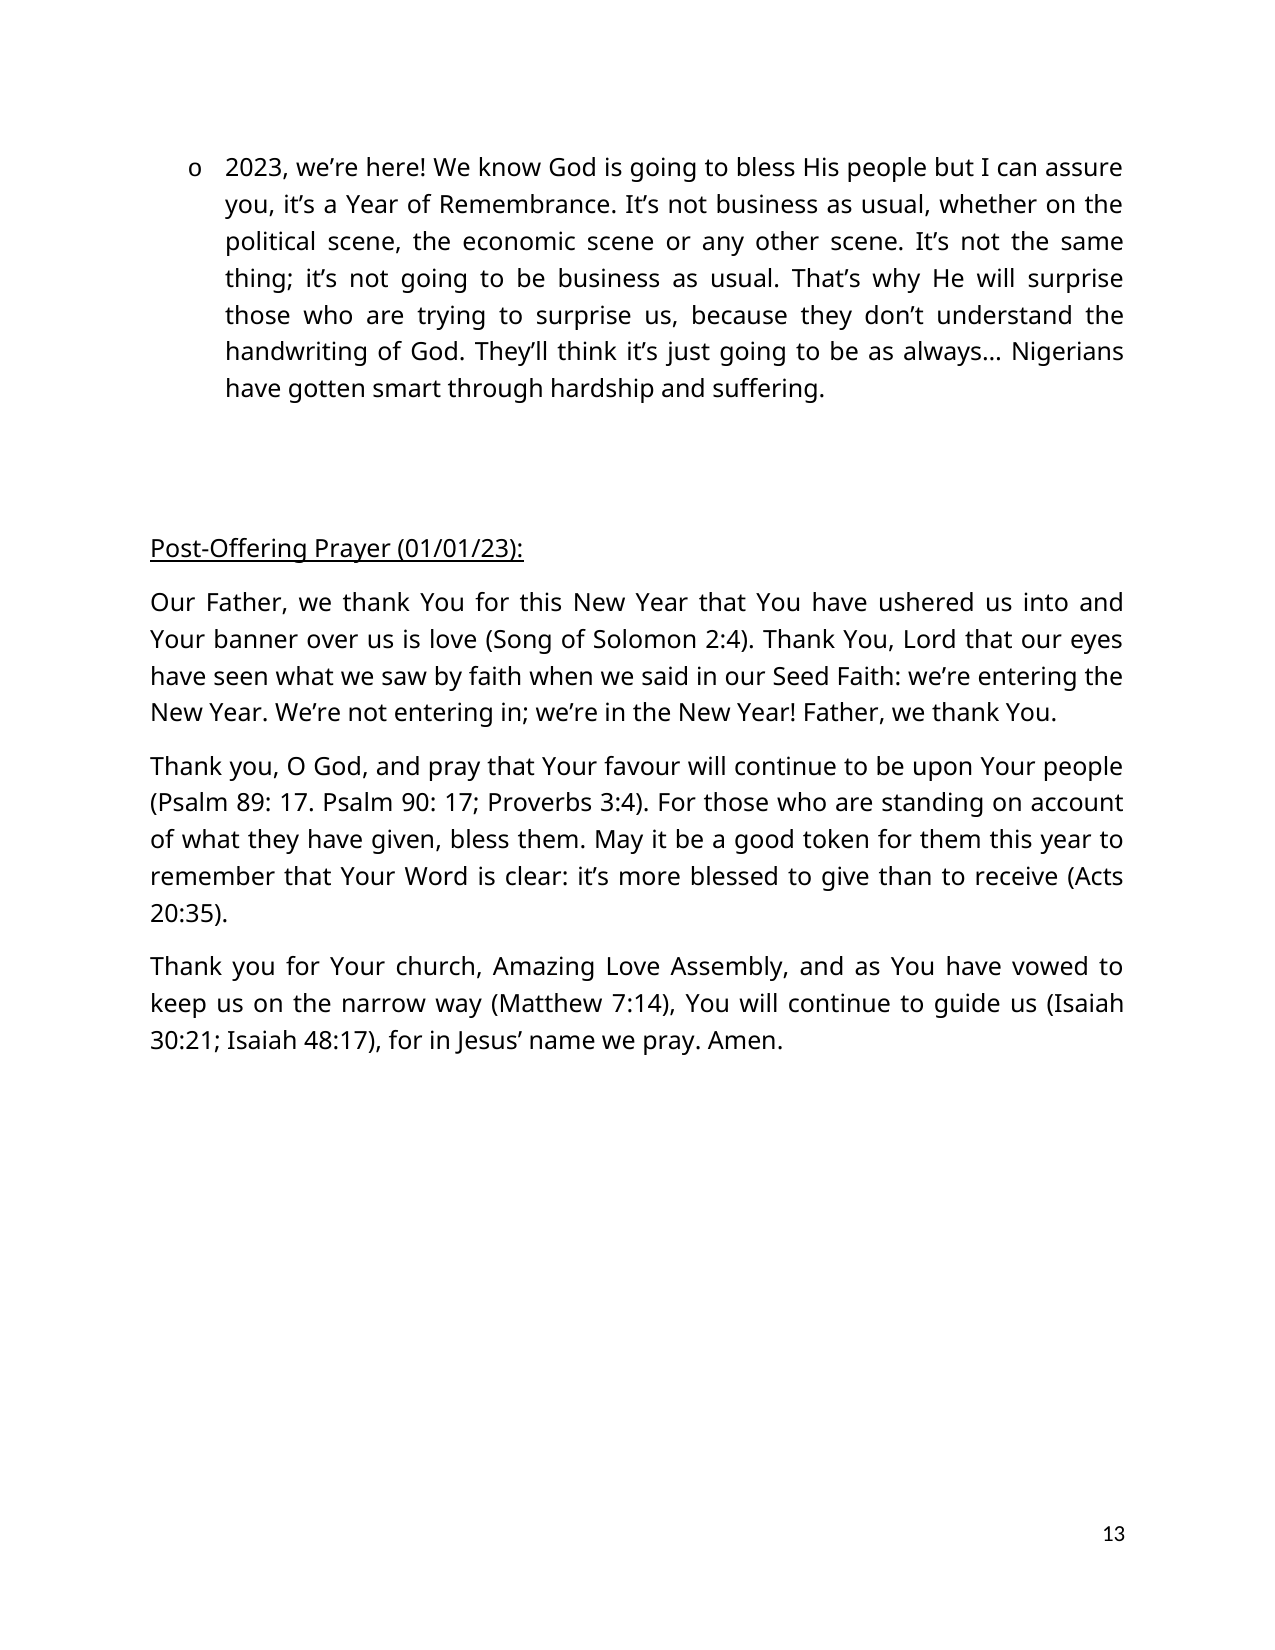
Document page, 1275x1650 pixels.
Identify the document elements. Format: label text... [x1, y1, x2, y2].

text Post-Offering Prayer (01/01/23): [150, 531, 1125, 565]
text Thank you for Your church, Amazing Love Assembly, and as You have vowed to keep us on the narrow way (Matthew 7:14), You will continue to guide us (Isaiah 30:21; Isaiah 48:17), for in Jesus’ name we pray. Amen. [150, 949, 1125, 1056]
text Our Father, we thank You for this New Year that You have ushered us into and Your banner over us is love (Song of Solomon 2:4). Thank You, Lord that our eyes have seen what we saw by faith when we said in our Seed Faith: we’re entering the New Year. We’re not entering in; we’re in the New Year! Father, we thank You. [150, 584, 1125, 729]
text Thank you, O God, and pray that Your favour will continue to be upon Your people (Psalm 89: 17. Psalm 90: 17; Proverbs 3:4). For those who are standing on account of what they have given, bless them. May it be a good token for them this year to remember that Your Word is clear: it’s more blessed to give than to receive (Acts 20:35). [150, 748, 1125, 929]
list 2023, we’re here! We know God is going to bless His people but I can assure you, it’s a Year of Remembrance. It’s not business as usual, whether on the political scene, the economic scene or any other scene. It’s not the same thing; it’s not going to be business as usual. That’s why He will surprise those who are trying to surprise us, because they don’t understand the handwriting of God. They’ll think it’s just going to be as always… Nigerians have gotten smart through hardship and suffering. [187, 150, 1125, 405]
